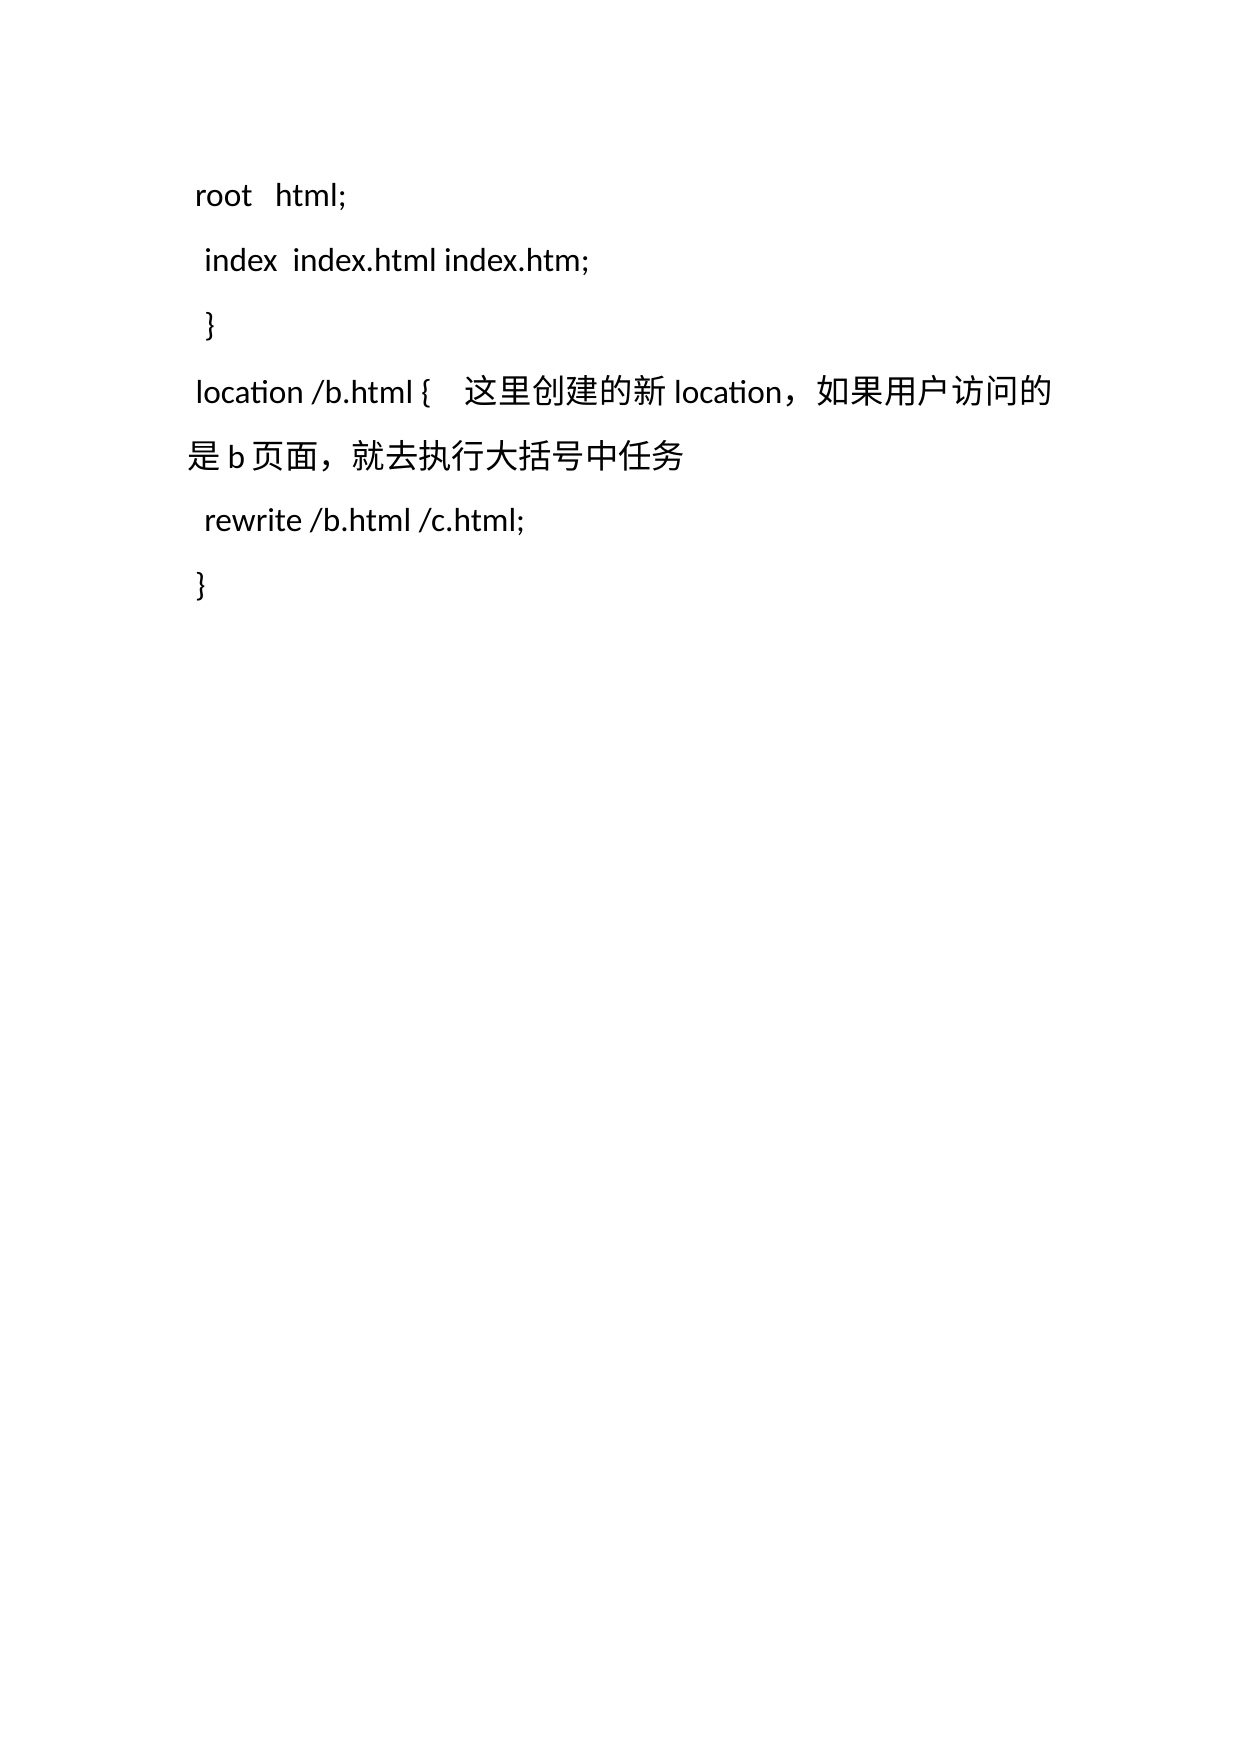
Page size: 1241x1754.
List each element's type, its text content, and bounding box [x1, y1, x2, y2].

text } [187, 552, 1053, 617]
text index index.html index.htm; [187, 227, 1053, 292]
text } [187, 292, 1053, 357]
text root html; [187, 162, 1053, 227]
text location /b.html { 这里创建的新location，如果用户访问的是b页面，就去执行大括号中任务 [187, 357, 1053, 487]
text rewrite /b.html /c.html; [187, 487, 1053, 552]
